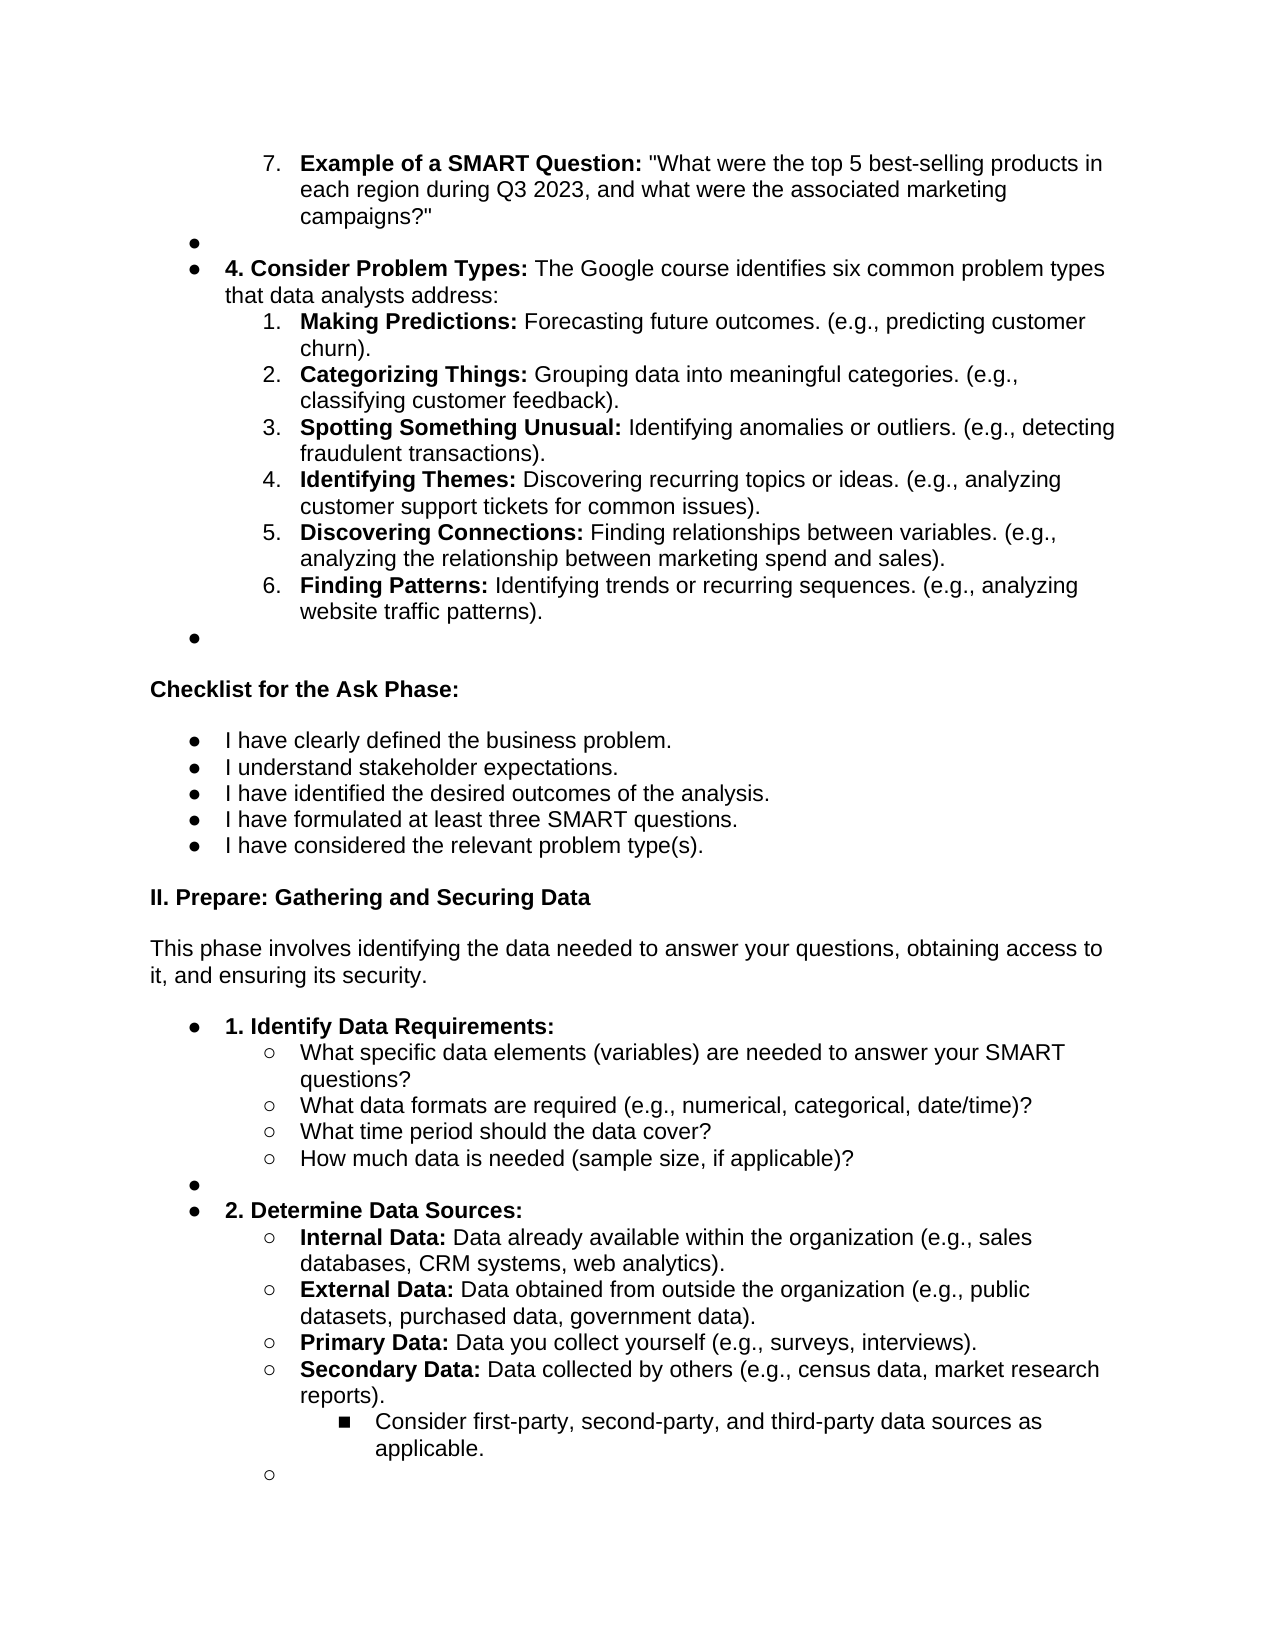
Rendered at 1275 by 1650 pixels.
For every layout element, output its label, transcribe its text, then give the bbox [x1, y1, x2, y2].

list Discovering Connections: Finding relationships between variables. (e.g., analyzing the relationship between marketing spend and sales). [262, 519, 1125, 572]
text II. Prepare: Gathering and Securing Data [150, 884, 1125, 910]
list External Data: Data obtained from outside the organization (e.g., public datasets, purchased data, government data). [262, 1276, 1125, 1329]
list 1. Identify Data Requirements: [187, 1013, 1125, 1039]
list How much data is needed (sample size, if applicable)? [262, 1145, 1125, 1171]
list Consider first-party, second-party, and third-party data sources as applicable. [337, 1408, 1125, 1461]
list Example of a SMART Question: "What were the top 5 best-selling products in each region during Q3 2023, and what were the associated marketing campaigns?" [262, 150, 1125, 229]
list I have identified the desired outcomes of the analysis. [187, 780, 1125, 806]
list I have considered the relevant problem type(s). [187, 832, 1125, 859]
list Secondary Data: Data collected by others (e.g., census data, market research reports). [262, 1356, 1125, 1408]
list Primary Data: Data you collect yourself (e.g., surveys, interviews). [262, 1329, 1125, 1356]
list What time period should the data cover? [262, 1118, 1125, 1145]
list Finding Patterns: Identifying trends or recurring sequences. (e.g., analyzing website traffic patterns). [262, 572, 1125, 624]
text This phase involves identifying the data needed to answer your questions, obtaining access to it, and ensuring its security. [150, 935, 1125, 988]
list Categorizing Things: Grouping data into meaningful categories. (e.g., classifying customer feedback). [262, 361, 1125, 413]
list 2. Determine Data Sources: [187, 1197, 1125, 1224]
list I understand stakeholder expectations. [187, 753, 1125, 780]
list 4. Consider Problem Types: The Google course identifies six common problem types that data analysts address: [187, 255, 1125, 308]
list I have clearly defined the business problem. [187, 727, 1125, 753]
list Spotting Something Unusual: Identifying anomalies or outliers. (e.g., detecting fraudulent transactions). [262, 413, 1125, 466]
list Internal Data: Data already available within the organization (e.g., sales databases, CRM systems, web analytics). [262, 1224, 1125, 1276]
text Checklist for the Ask Phase: [150, 676, 1125, 702]
list Making Predictions: Forecasting future outcomes. (e.g., predicting customer churn). [262, 308, 1125, 361]
list Identifying Themes: Discovering recurring topics or ideas. (e.g., analyzing customer support tickets for common issues). [262, 466, 1125, 519]
list I have formulated at least three SMART questions. [187, 806, 1125, 832]
list What specific data elements (variables) are needed to answer your SMART questions? [262, 1039, 1125, 1092]
list What data formats are required (e.g., numerical, categorical, date/time)? [262, 1092, 1125, 1118]
